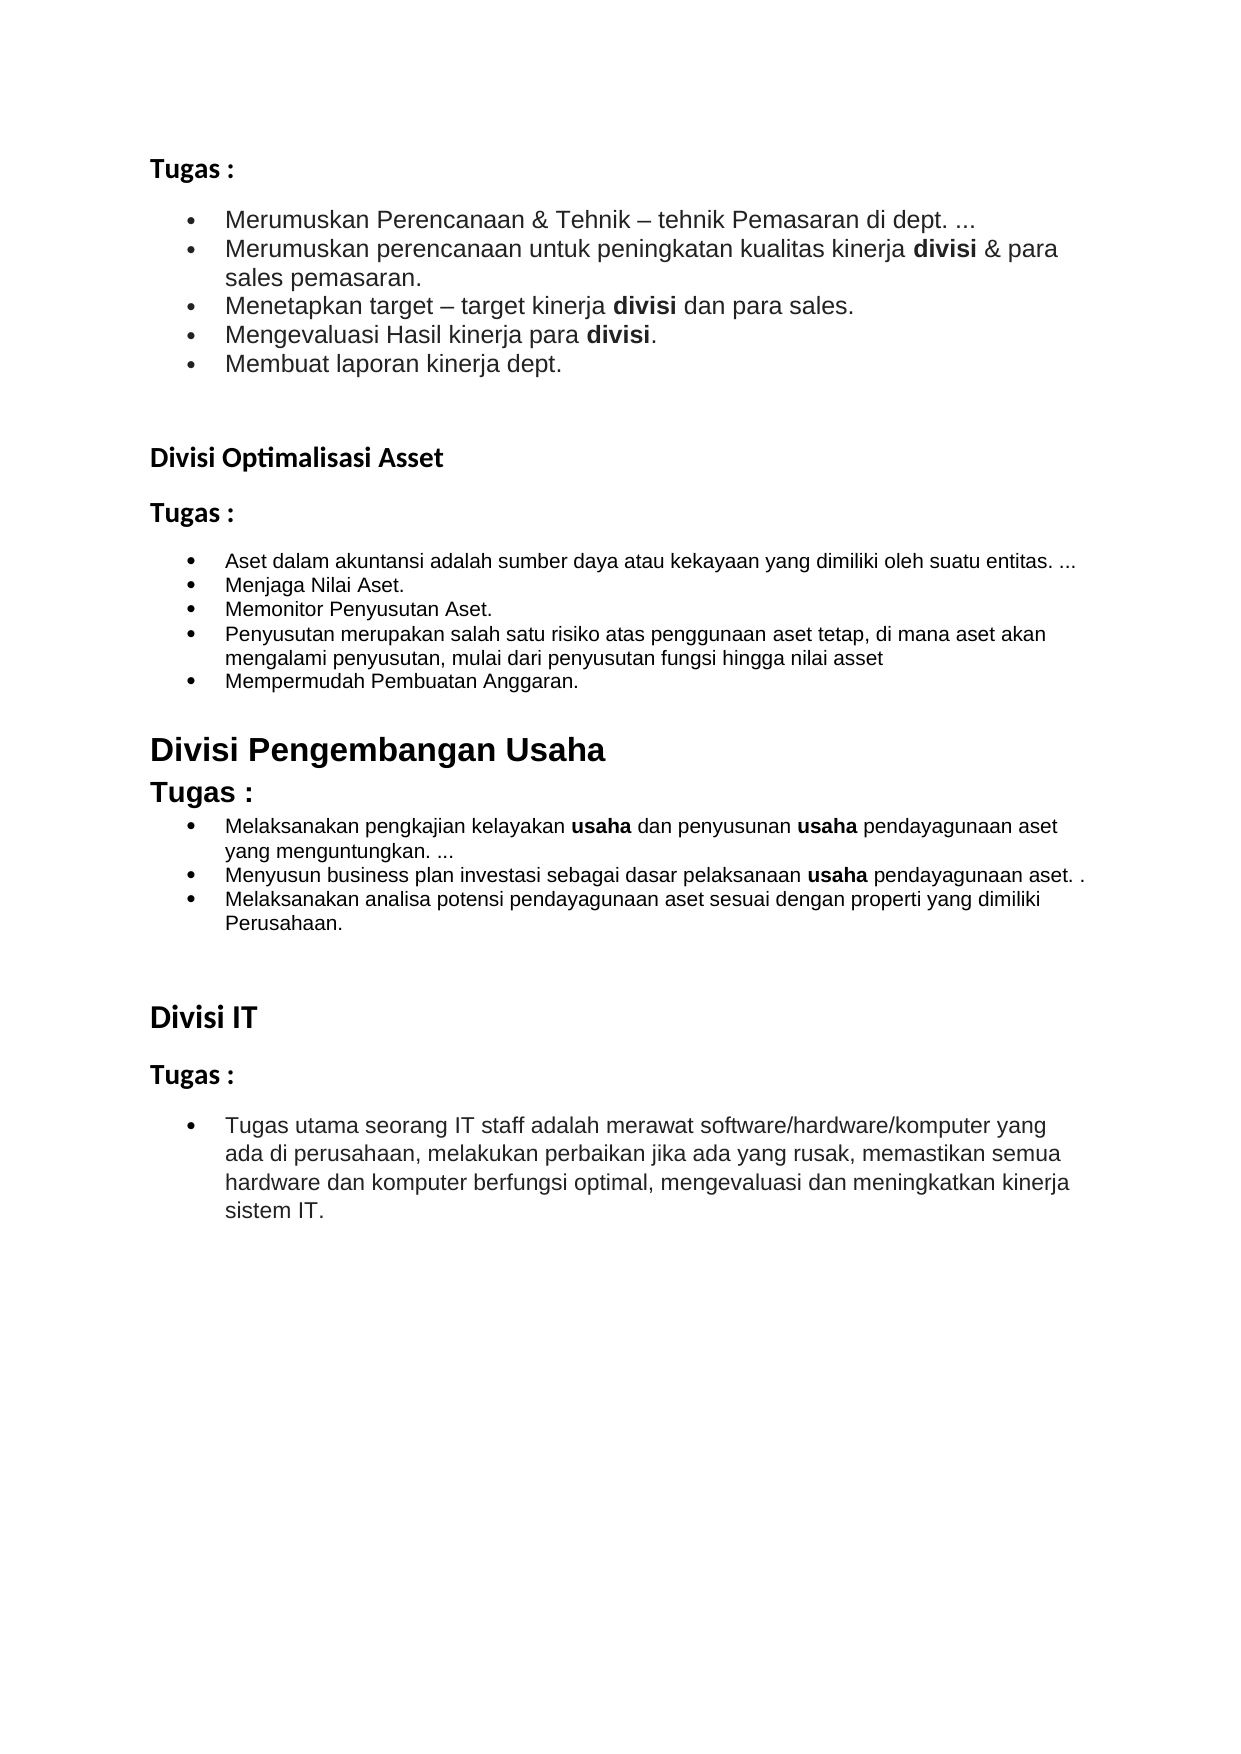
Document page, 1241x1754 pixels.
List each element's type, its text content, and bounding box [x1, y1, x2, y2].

list Melaksanakan pengkajian kelayakan usaha dan penyusunan usaha pendayagunaan aset yang menguntungkan. ... [187, 814, 1090, 862]
list Penyusutan merupakan salah satu risiko atas penggunaan aset tetap, di mana aset akan mengalami penyusutan, mulai dari penyusutan fungsi hingga nilai asset [187, 621, 1090, 669]
list Membuat laporan kinerja dept. [187, 349, 1090, 378]
text Divisi IT [150, 996, 1090, 1037]
list Mengevaluasi Hasil kinerja para divisi. [187, 320, 1090, 349]
text Divisi Pengembangan Usaha [150, 730, 1090, 768]
list Menetapkan target – target kinerja divisi dan para sales. [187, 291, 1090, 320]
list Melaksanakan analisa potensi pendayagunaan aset sesuai dengan properti yang dimiliki Perusahaan. [187, 886, 1090, 934]
text Tugas : [150, 1056, 1090, 1092]
list Tugas utama seorang IT staff adalah merawat software/hardware/komputer yang ada di perusahaan, melakukan perbaikan jika ada yang rusak, memastikan semua hardware dan komputer berfungsi optimal, mengevaluasi dan meningkatkan kinerja sistem IT. [187, 1112, 1090, 1223]
list Memonitor Penyusutan Aset. [187, 597, 1090, 621]
text Tugas : [150, 774, 1090, 808]
list Menyusun business plan investasi sebagai dasar pelaksanaan usaha pendayagunaan aset. . [187, 862, 1090, 886]
list Merumuskan perencanaan untuk peningkatan kualitas kinerja divisi & para sales pemasaran. [187, 234, 1090, 291]
text Divisi Optimalisasi Asset [150, 439, 1090, 474]
list Menjaga Nilai Aset. [187, 573, 1090, 597]
text Tugas : [150, 494, 1090, 530]
list Merumuskan Perencanaan & Tehnik – tehnik Pemasaran di dept. ... [187, 205, 1090, 234]
list Mempermudah Pembuatan Anggaran. [187, 669, 1090, 693]
text Tugas : [150, 150, 1090, 186]
list Aset dalam akuntansi adalah sumber daya atau kekayaan yang dimiliki oleh suatu entitas. ... [187, 549, 1090, 573]
